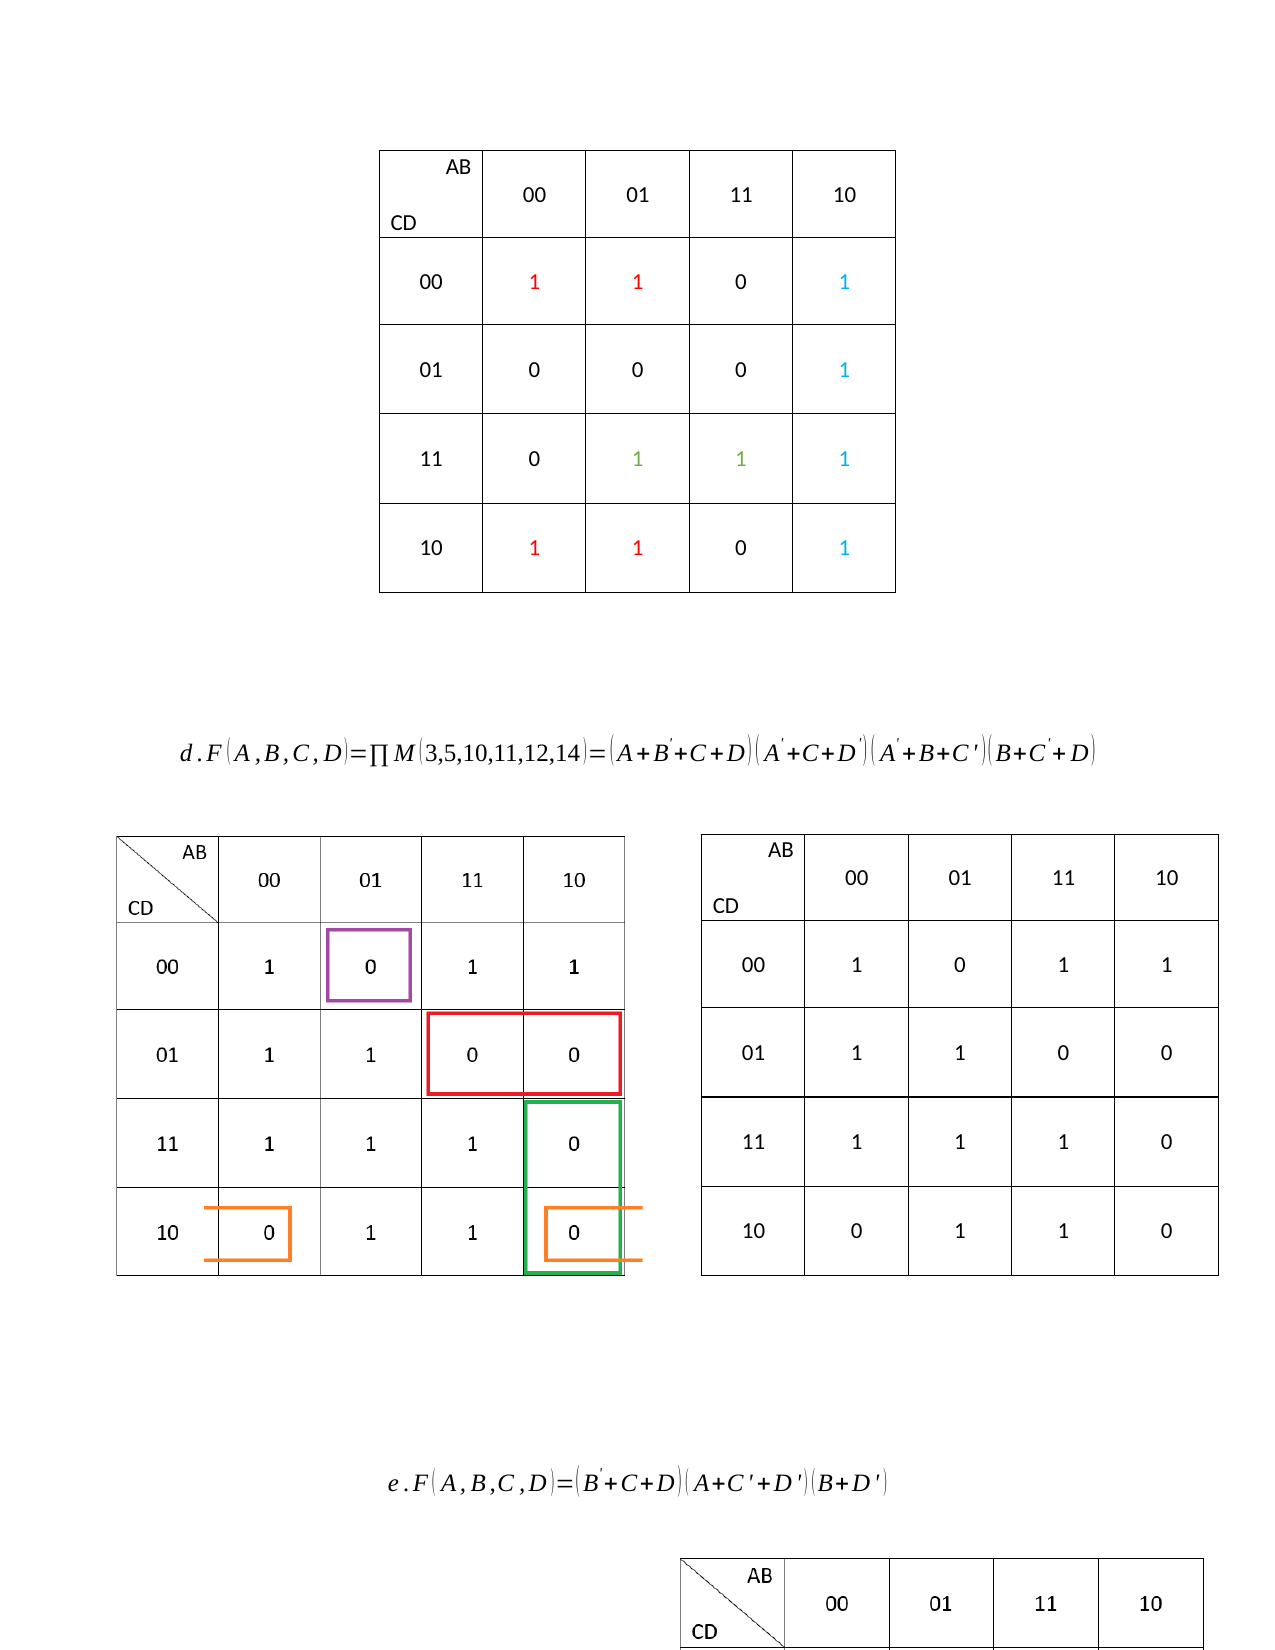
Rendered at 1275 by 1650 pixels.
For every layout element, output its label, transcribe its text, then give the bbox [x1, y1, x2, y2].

table_cell 11 [702, 1098, 804, 1186]
table_header 11 [690, 151, 792, 237]
table_cell 11 [380, 414, 482, 502]
table_cell 1 [805, 1098, 908, 1186]
table_cell 1 [909, 1098, 1011, 1186]
table_header 00 [483, 151, 585, 237]
picture [104, 822, 643, 1286]
table_cell 0 [586, 325, 689, 413]
table_cell 1 [793, 238, 895, 324]
table_cell 1 [909, 1187, 1011, 1275]
table_cell 1 [586, 504, 689, 592]
table_cell 0 [1012, 1008, 1114, 1096]
table_cell 0 [690, 325, 792, 413]
table_cell 1 [805, 1008, 908, 1096]
table_cell 0 [690, 504, 792, 592]
table_cell 1 [690, 414, 792, 502]
table_cell 1 [805, 921, 908, 1007]
table_cell 0 [1115, 1187, 1218, 1275]
table_header 10 [1115, 835, 1218, 920]
table_header 11 [1012, 835, 1114, 920]
table_cell 1 [586, 238, 689, 324]
table_header 10 [793, 151, 895, 237]
table_cell 0 [483, 325, 585, 413]
table_cell 00 [380, 238, 482, 324]
table_cell 1 [793, 325, 895, 413]
table_cell 1 [586, 414, 689, 502]
table_cell 01 [702, 1008, 804, 1096]
table_cell 1 [483, 504, 585, 592]
table_cell 0 [1115, 1098, 1218, 1186]
table_cell 1 [1012, 1098, 1114, 1186]
table_cell 1 [1115, 921, 1218, 1007]
table_cell 00 [702, 921, 804, 1007]
table_header 01 [586, 151, 689, 237]
table_header AB CD [702, 835, 804, 920]
table_cell 1 [793, 414, 895, 502]
table_header 00 [805, 835, 908, 920]
picture [662, 1547, 1210, 1650]
table_cell 0 [1115, 1008, 1218, 1096]
table_cell 0 [690, 238, 792, 324]
table_cell 1 [1012, 921, 1114, 1007]
table_header AB CD [380, 151, 482, 237]
table_cell 1 [483, 238, 585, 324]
table_cell 01 [380, 325, 482, 413]
table_header 01 [909, 835, 1011, 920]
table_cell 1 [1012, 1187, 1114, 1275]
table_cell 0 [909, 921, 1011, 1007]
table_cell 1 [909, 1008, 1011, 1096]
table_cell 1 [793, 504, 895, 592]
table_cell 0 [483, 414, 585, 502]
table_cell 0 [805, 1187, 908, 1275]
table_cell 10 [702, 1187, 804, 1275]
table_cell 10 [380, 504, 482, 592]
